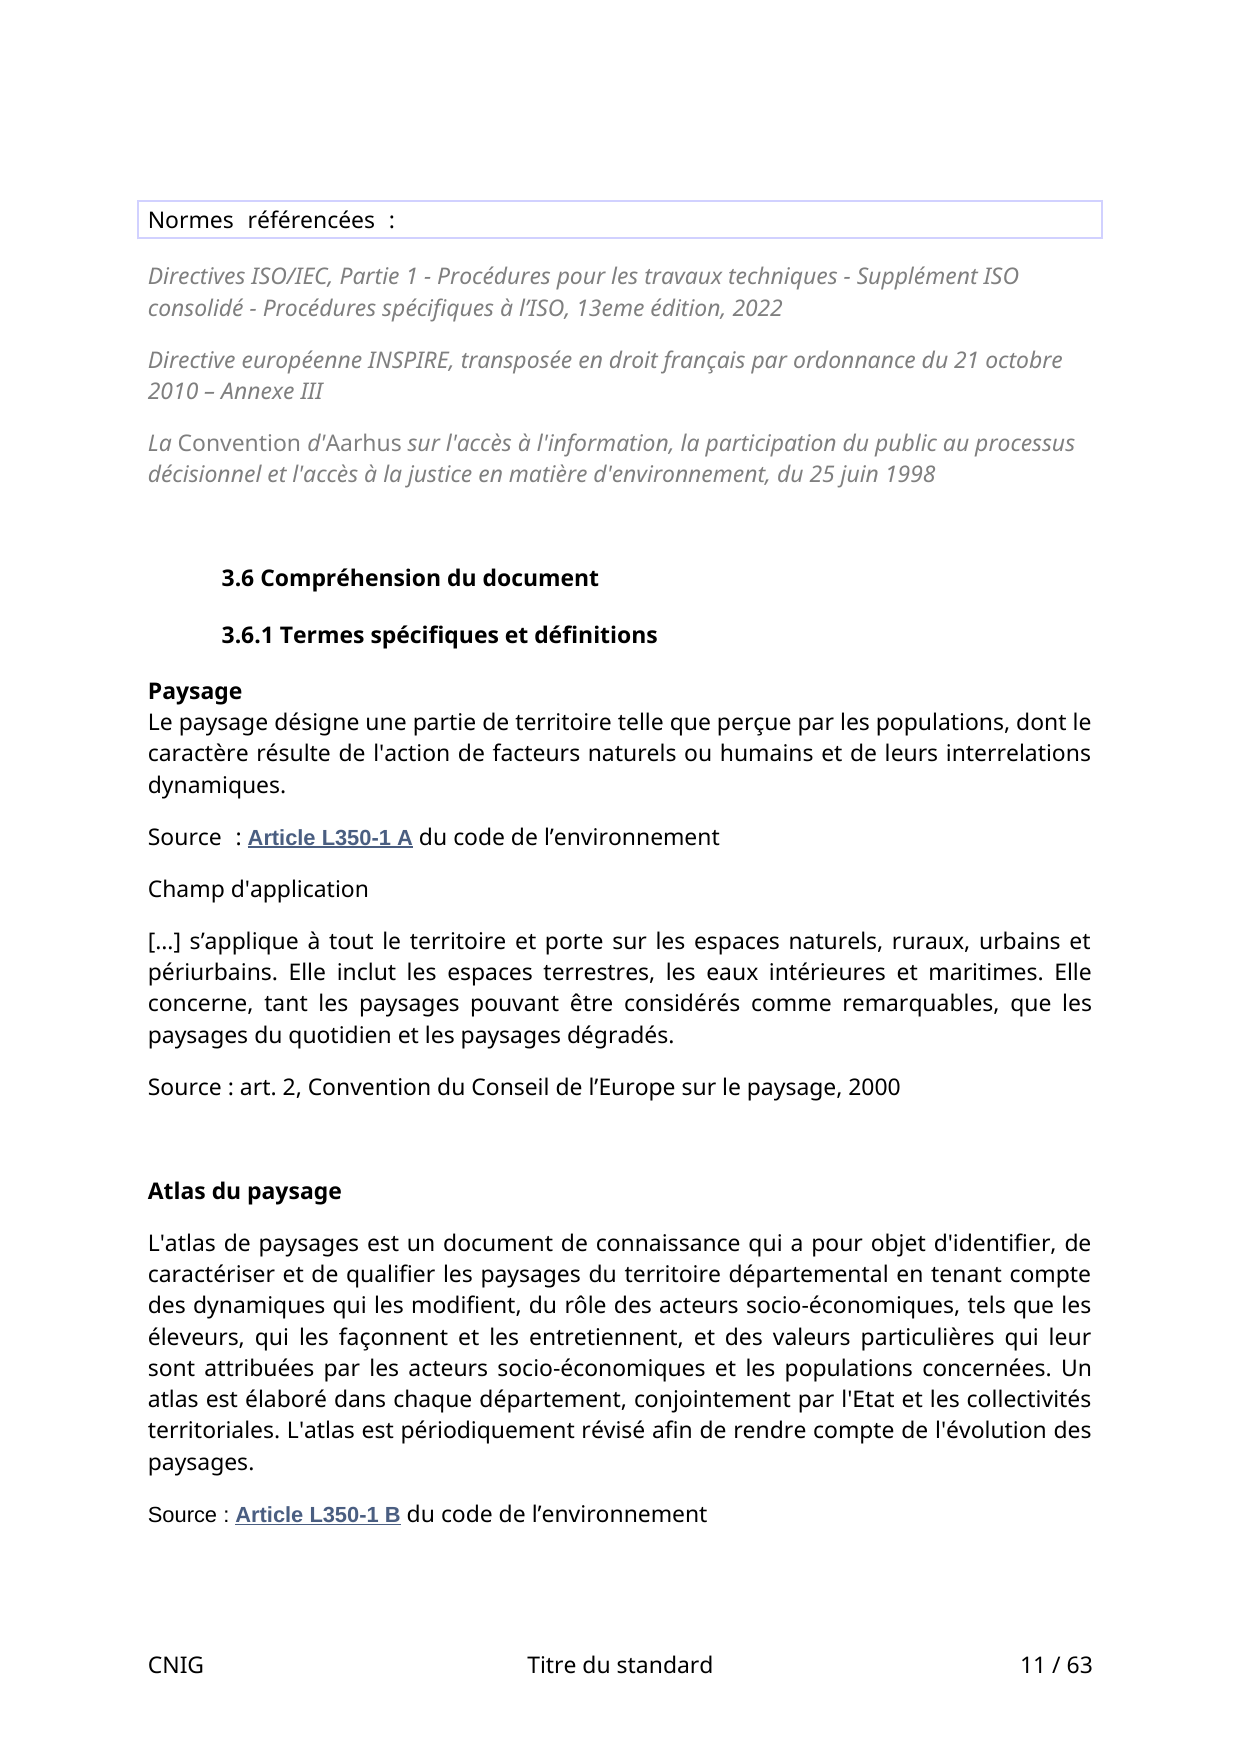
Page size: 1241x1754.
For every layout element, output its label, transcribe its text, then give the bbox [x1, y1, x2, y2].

text Champ d'application [148, 873, 1093, 904]
text Directive européenne INSPIRE, transposée en droit français par ordonnance du 21 octobre 2010 – Annexe III [148, 343, 1093, 406]
subtitle 3.6 Compréhension du document [221, 562, 1093, 593]
subtitle 3.6.1 Termes spécifiques et définitions [221, 618, 1093, 650]
text Source : Article L350-1 B du code de l’environnement [148, 1498, 1093, 1560]
text Normes référencées : [139, 202, 1101, 237]
text Source : art. 2, Convention du Conseil de l’Europe sur le paysage, 2000 [148, 1071, 1093, 1102]
text Paysage Le paysage désigne une partie de territoire telle que perçue par les populations, dont le caractère résulte de l'action de facteurs naturels ou humains et de leurs interrelations dynamiques. [148, 675, 1093, 800]
text Atlas du paysage [148, 1175, 1093, 1206]
text La Convention d'Aarhus sur l'accès à l'information, la participation du public au processus décisionnel et l'accès à la justice en matière d'environnement, du 25 juin 1998 [148, 427, 1093, 489]
text Directives ISO/IEC, Partie 1 - Procédures pour les travaux techniques - Supplément ISO consolidé - Procédures spécifiques à l’ISO, 13eme édition, 2022 [148, 260, 1093, 323]
text […] s’applique à tout le territoire et porte sur les espaces naturels, ruraux, urbains et périurbains. Elle inclut les espaces terrestres, les eaux intérieures et maritimes. Elle concerne, tant les paysages pouvant être considérés comme remarquables, que les paysages du quotidien et les paysages dégradés. [148, 925, 1093, 1050]
text Source : Article L350-1 A du code de l’environnement [148, 821, 1093, 852]
text L'atlas de paysages est un document de connaissance qui a pour objet d'identifier, de caractériser et de qualifier les paysages du territoire départemental en tenant compte des dynamiques qui les modifient, du rôle des acteurs socio-économiques, tels que les éleveurs, qui les façonnent et les entretiennent, et des valeurs particulières qui leur sont attribuées par les acteurs socio-économiques et les populations concernées. Un atlas est élaboré dans chaque département, conjointement par l'Etat et les collectivités territoriales. L'atlas est périodiquement révisé afin de rendre compte de l'évolution des paysages. [148, 1227, 1093, 1477]
